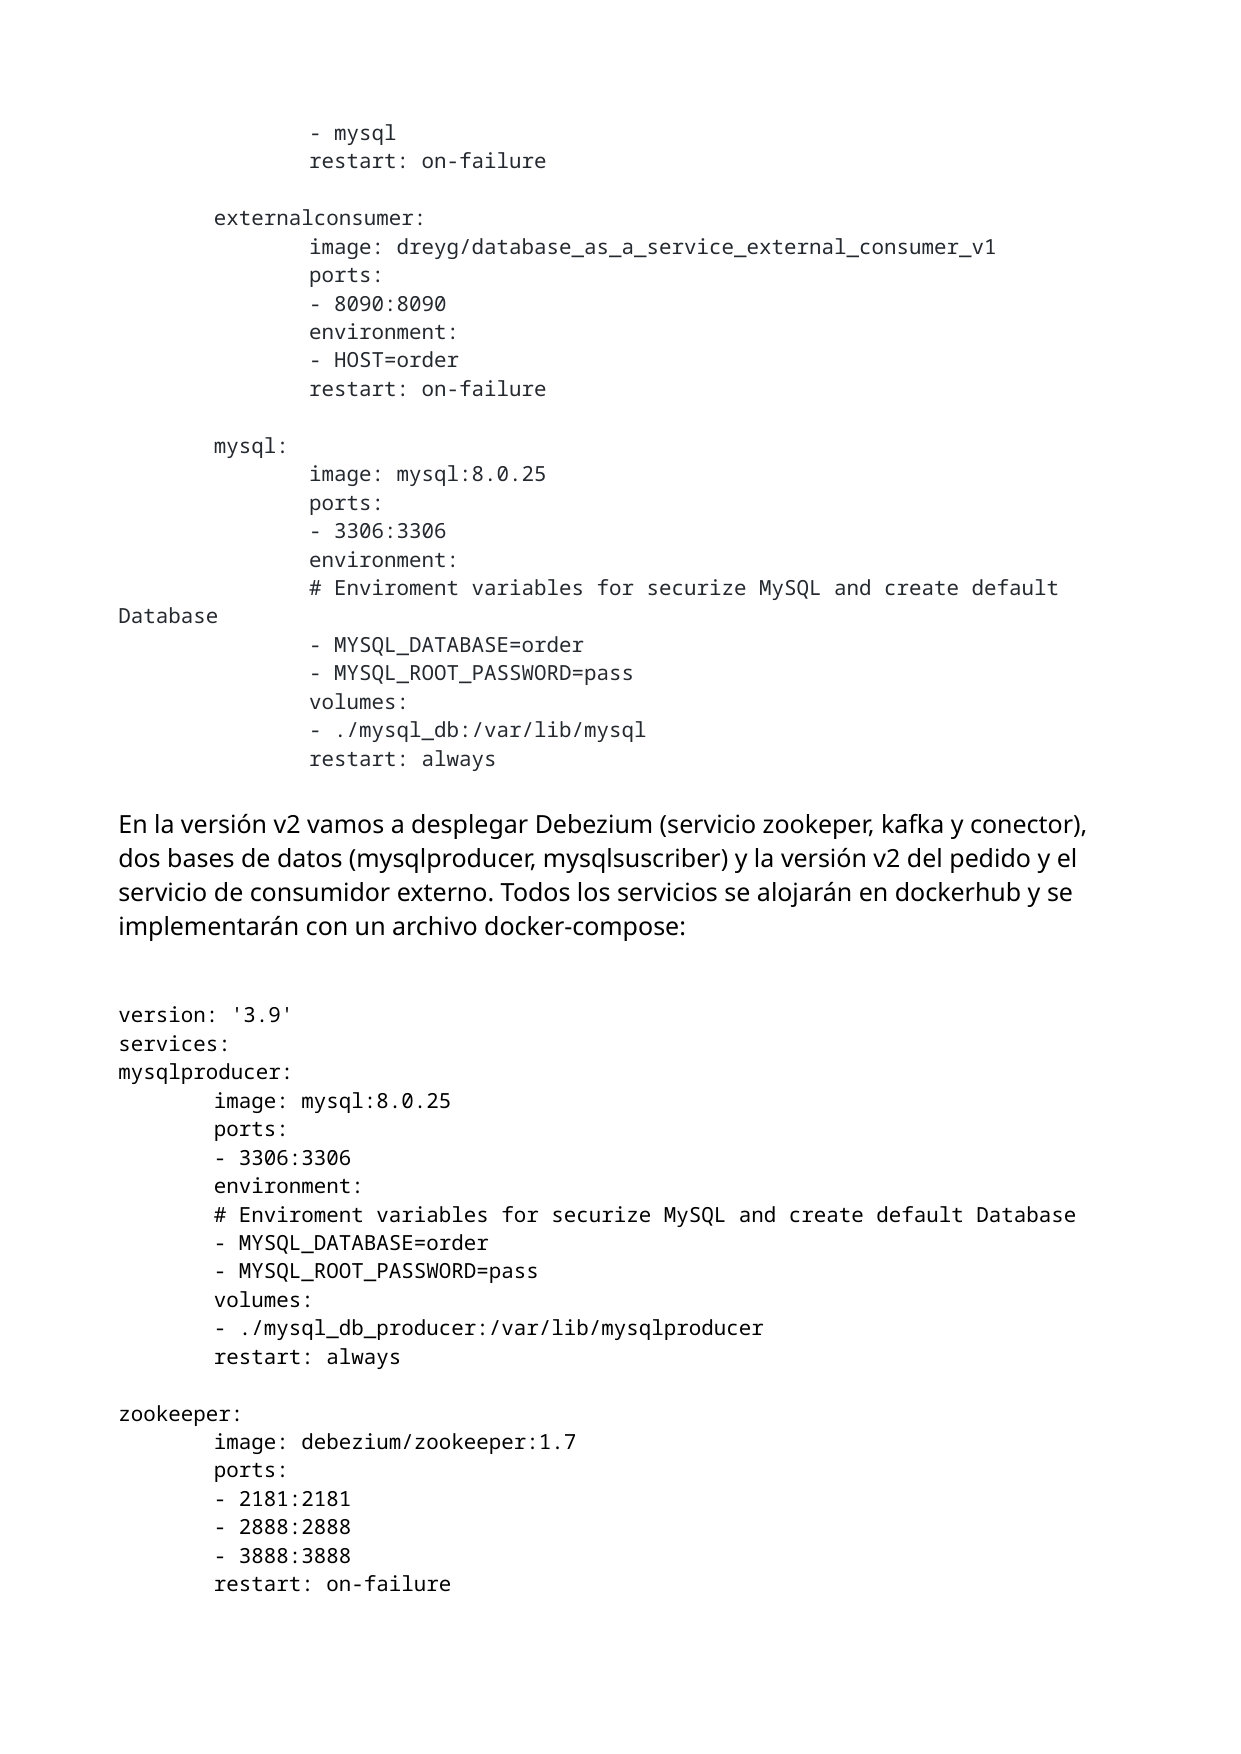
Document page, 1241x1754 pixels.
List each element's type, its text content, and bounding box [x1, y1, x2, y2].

text mysqlproducer: [118, 1057, 1122, 1086]
text En la versión v2 vamos a desplegar Debezium (servicio zookeper, kafka y conector), dos bases de datos (mysqlproducer, mysqlsuscriber) y la versión v2 del pedido y el servicio de consumidor externo. Todos los servicios se alojarán en dockerhub y se implementarán con un archivo docker-compose: [118, 806, 1122, 942]
text - 2181:2181 [118, 1484, 1122, 1512]
text - HOST=order [118, 346, 1122, 374]
text - 3306:3306 [118, 1143, 1122, 1171]
text restart: on-failure [118, 374, 1122, 402]
text - MYSQL_DATABASE=order [118, 1228, 1122, 1257]
text - MYSQL_ROOT_PASSWORD=pass [118, 658, 1122, 687]
text restart: always [118, 1342, 1122, 1370]
text # Enviroment variables for securize MySQL and create default Database [118, 573, 1122, 630]
text - MYSQL_DATABASE=order [118, 630, 1122, 658]
text - ./mysql_db_producer:/var/lib/mysqlproducer [118, 1313, 1122, 1342]
text - 2888:2888 [118, 1512, 1122, 1541]
text # Enviroment variables for securize MySQL and create default Database [118, 1200, 1122, 1228]
text - 3888:3888 [118, 1541, 1122, 1569]
text volumes: [118, 687, 1122, 715]
text - 8090:8090 [118, 289, 1122, 317]
text ports: [118, 1114, 1122, 1143]
text version: '3.9' [118, 977, 1122, 1029]
text image: dreyg/database_as_a_service_external_consumer_v1 [118, 232, 1122, 260]
text image: debezium/zookeeper:1.7 [118, 1427, 1122, 1456]
text environment: [118, 1171, 1122, 1200]
text services: [118, 1029, 1122, 1057]
text volumes: [118, 1285, 1122, 1313]
text image: mysql:8.0.25 [118, 459, 1122, 488]
text - mysql [118, 118, 1122, 147]
text ports: [118, 1456, 1122, 1484]
text zookeeper: [118, 1399, 1122, 1427]
text image: mysql:8.0.25 [118, 1086, 1122, 1114]
text restart: on-failure [118, 147, 1122, 175]
text environment: [118, 545, 1122, 573]
text restart: on-failure [118, 1569, 1122, 1598]
text restart: always [118, 744, 1122, 772]
text - MYSQL_ROOT_PASSWORD=pass [118, 1257, 1122, 1285]
text externalconsumer: [118, 203, 1122, 232]
text ports: [118, 260, 1122, 289]
text mysql: [118, 431, 1122, 459]
text - ./mysql_db:/var/lib/mysql [118, 715, 1122, 744]
text ports: [118, 488, 1122, 516]
text - 3306:3306 [118, 516, 1122, 545]
text environment: [118, 317, 1122, 346]
